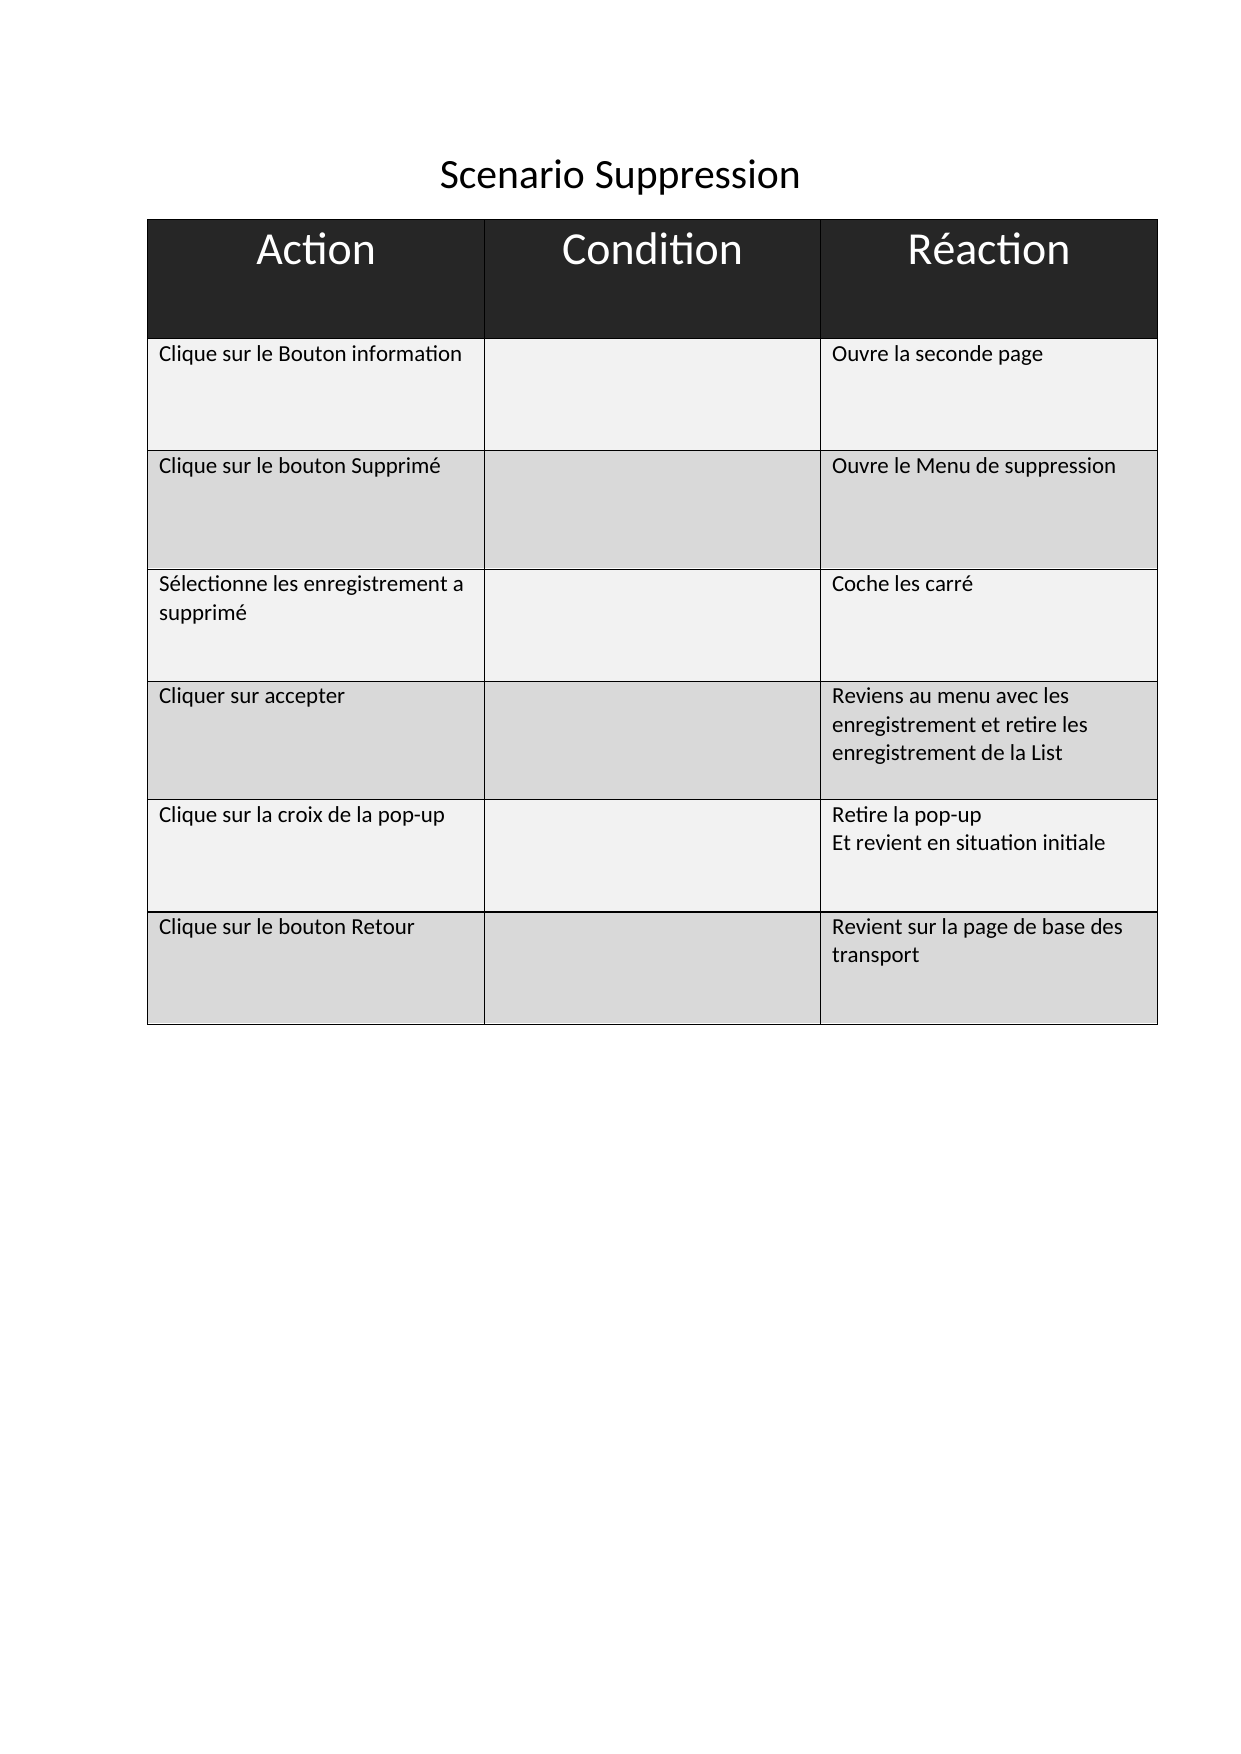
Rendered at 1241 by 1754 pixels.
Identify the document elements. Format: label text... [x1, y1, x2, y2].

table_header Condition [485, 220, 820, 338]
table_cell Clique sur le bouton Supprimé [148, 451, 484, 568]
table_cell Ouvre la seconde page [821, 339, 1157, 450]
table_cell [485, 451, 820, 568]
table_cell Clique sur le bouton Retour [148, 913, 484, 1023]
table_cell [485, 800, 820, 911]
table_header Action [148, 220, 484, 338]
table_cell Coche les carré [821, 570, 1157, 681]
table_cell [485, 570, 820, 681]
table_header Réaction [821, 220, 1157, 338]
table_cell Retire la pop-up Et revient en situation initiale [821, 800, 1157, 911]
table_cell Sélectionne les enregistrement a supprimé [148, 570, 484, 681]
table_cell Revient sur la page de base des transport [821, 913, 1157, 1023]
table_cell [485, 339, 820, 450]
text Scenario Suppression [148, 148, 1093, 198]
table_cell Ouvre le Menu de suppression [821, 451, 1157, 568]
table_cell Clique sur la croix de la pop-up [148, 800, 484, 911]
table_cell [485, 682, 820, 799]
table_cell Clique sur le Bouton information [148, 339, 484, 450]
table_cell [485, 913, 820, 1023]
table_cell Reviens au menu avec les enregistrement et retire les enregistrement de la List [821, 682, 1157, 799]
table_cell Cliquer sur accepter [148, 682, 484, 799]
